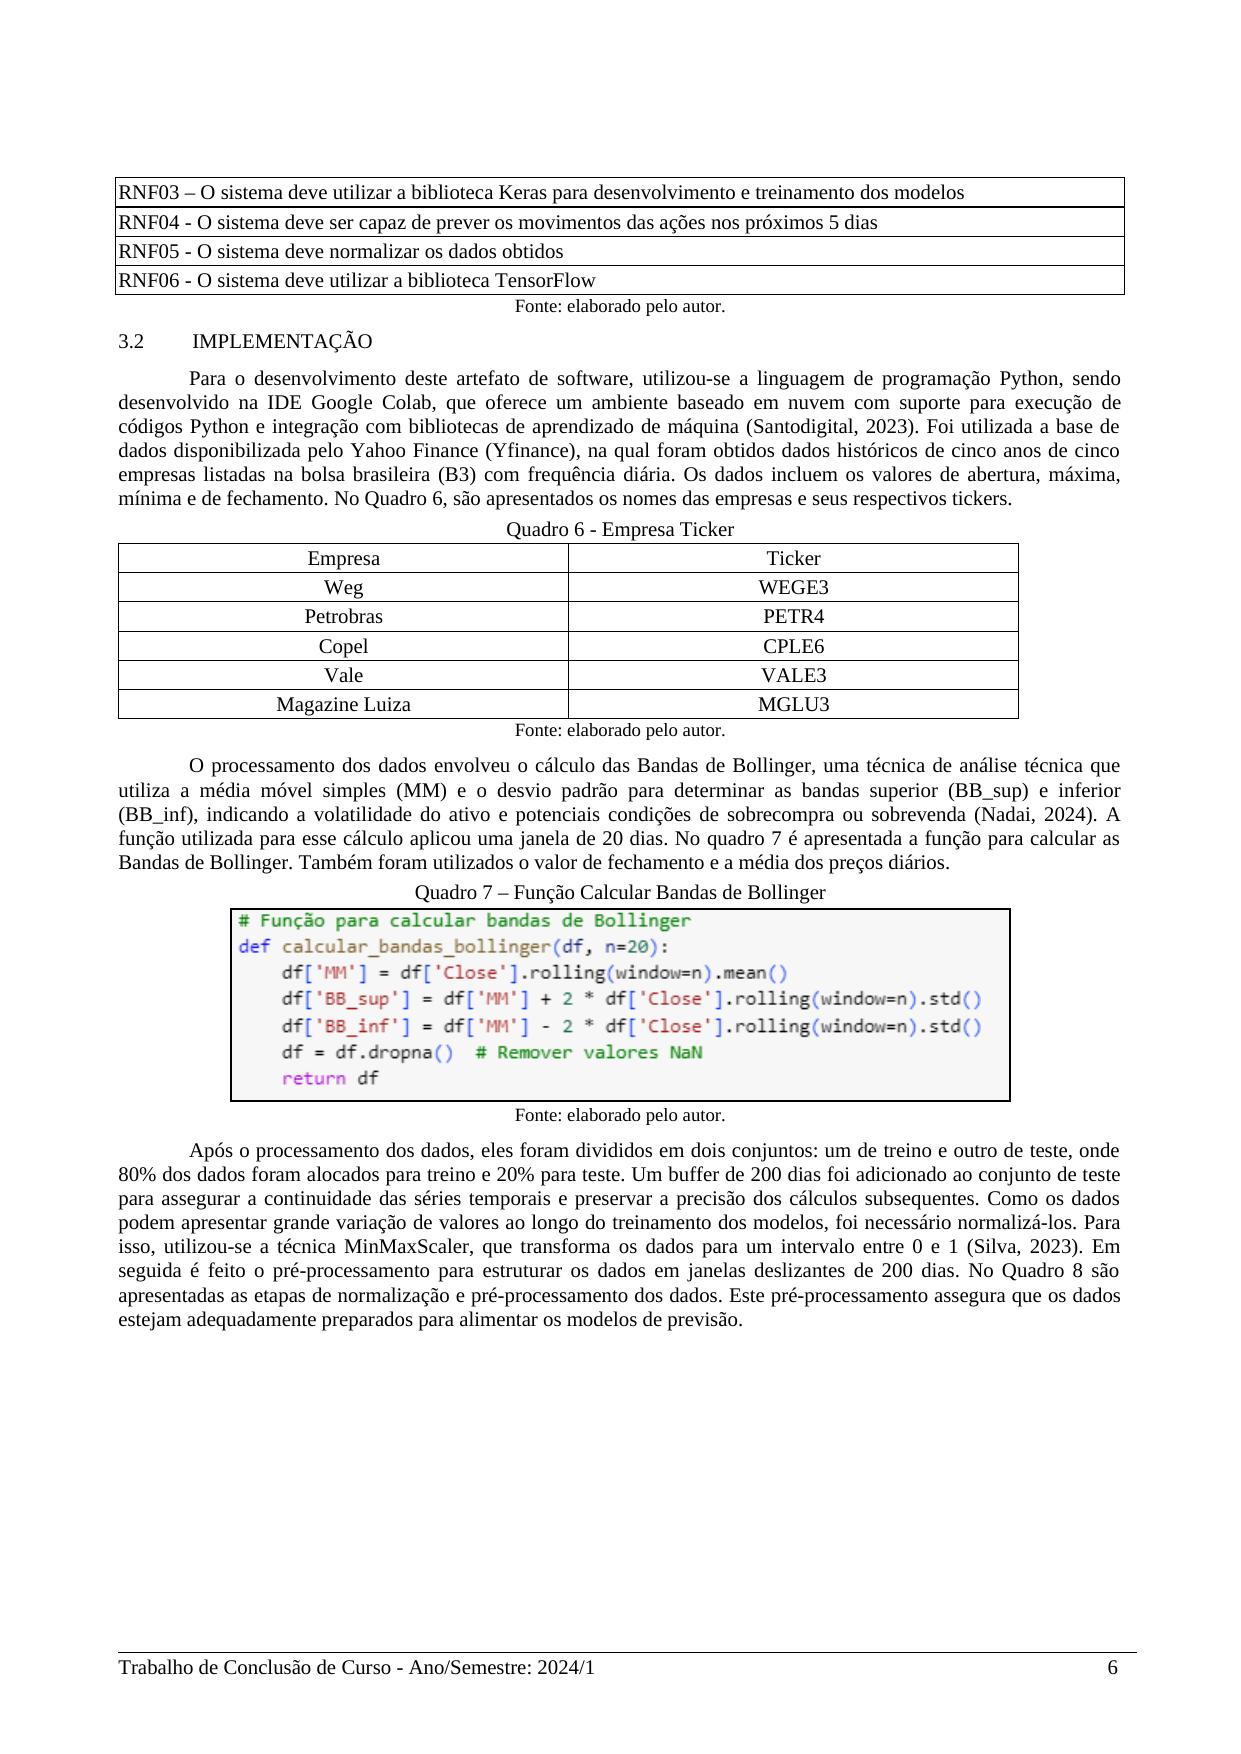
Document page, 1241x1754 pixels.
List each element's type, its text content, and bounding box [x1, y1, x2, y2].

text Para o desenvolvimento deste artefato de software, utilizou-se a linguagem de programação Python, sendo desenvolvido na IDE Google Colab, que oferece um ambiente baseado em nuvem com suporte para execução de códigos Python e integração com bibliotecas de aprendizado de máquina (Santodigital, 2023). Foi utilizada a base de dados disponibilizada pelo Yahoo Finance (Yfinance), na qual foram obtidos dados históricos de cinco anos de cinco empresas listadas na bolsa brasileira (B3) com frequência diária. Os dados incluem os valores de abertura, máxima, mínima e de fechamento. No Quadro 6, são apresentados os nomes das empresas e seus respectivos tickers. [118, 366, 1122, 510]
table_cell Weg [119, 573, 568, 601]
table_header Ticker [569, 544, 1018, 572]
table_cell WEGE3 [569, 573, 1018, 601]
text Fonte: elaborado pelo autor. [118, 719, 1122, 741]
text RNF06 - O sistema deve utilizar a biblioteca TensorFlow [116, 266, 1124, 294]
table_cell MGLU3 [569, 690, 1018, 718]
table_cell Magazine Luiza [119, 690, 568, 718]
text Fonte: elaborado pelo autor. [118, 295, 1122, 317]
picture [232, 910, 1009, 1100]
text Fonte: elaborado pelo autor. [118, 1104, 1122, 1126]
table_cell CPLE6 [569, 632, 1018, 660]
subtitle implementação [118, 329, 1122, 353]
table_cell VALE3 [569, 661, 1018, 689]
text RNF04 - O sistema deve ser capaz de prever os movimentos das ações nos próximos 5 dias [116, 208, 1124, 236]
table_header Empresa [119, 544, 568, 572]
text Quadro 7 – Função Calcular Bandas de Bollinger [118, 880, 1122, 904]
table_cell Copel [119, 632, 568, 660]
table_cell PETR4 [569, 602, 1018, 631]
text RNF03 – O sistema deve utilizar a biblioteca Keras para desenvolvimento e treinamento dos modelos [116, 178, 1124, 206]
text Quadro 6 - Empresa Ticker [118, 517, 1122, 541]
text RNF05 - O sistema deve normalizar os dados obtidos [116, 237, 1124, 265]
table_cell Vale [119, 661, 568, 689]
text Após o processamento dos dados, eles foram divididos em dois conjuntos: um de treino e outro de teste, onde 80% dos dados foram alocados para treino e 20% para teste. Um buffer de 200 dias foi adicionado ao conjunto de teste para assegurar a continuidade das séries temporais e preservar a precisão dos cálculos subsequentes. Como os dados podem apresentar grande variação de valores ao longo do treinamento dos modelos, foi necessário normalizá-los. Para isso, utilizou-se a técnica MinMaxScaler, que transforma os dados para um intervalo entre 0 e 1 (Silva, 2023). Em seguida é feito o pré-processamento para estruturar os dados em janelas deslizantes de 200 dias. No Quadro 8 são apresentadas as etapas de normalização e pré-processamento dos dados. Este pré-processamento assegura que os dados estejam adequadamente preparados para alimentar os modelos de previsão. [118, 1138, 1122, 1331]
table_cell Petrobras [119, 602, 568, 631]
text O processamento dos dados envolveu o cálculo das Bandas de Bollinger, uma técnica de análise técnica que utiliza a média móvel simples (MM) e o desvio padrão para determinar as bandas superior (BB_sup) e inferior (BB_inf), indicando a volatilidade do ativo e potenciais condições de sobrecompra ou sobrevenda (Nadai, 2024). A função utilizada para esse cálculo aplicou uma janela de 20 dias. No quadro 7 é apresentada a função para calcular as Bandas de Bollinger. Também foram utilizados o valor de fechamento e a média dos preços diários. [118, 753, 1122, 874]
